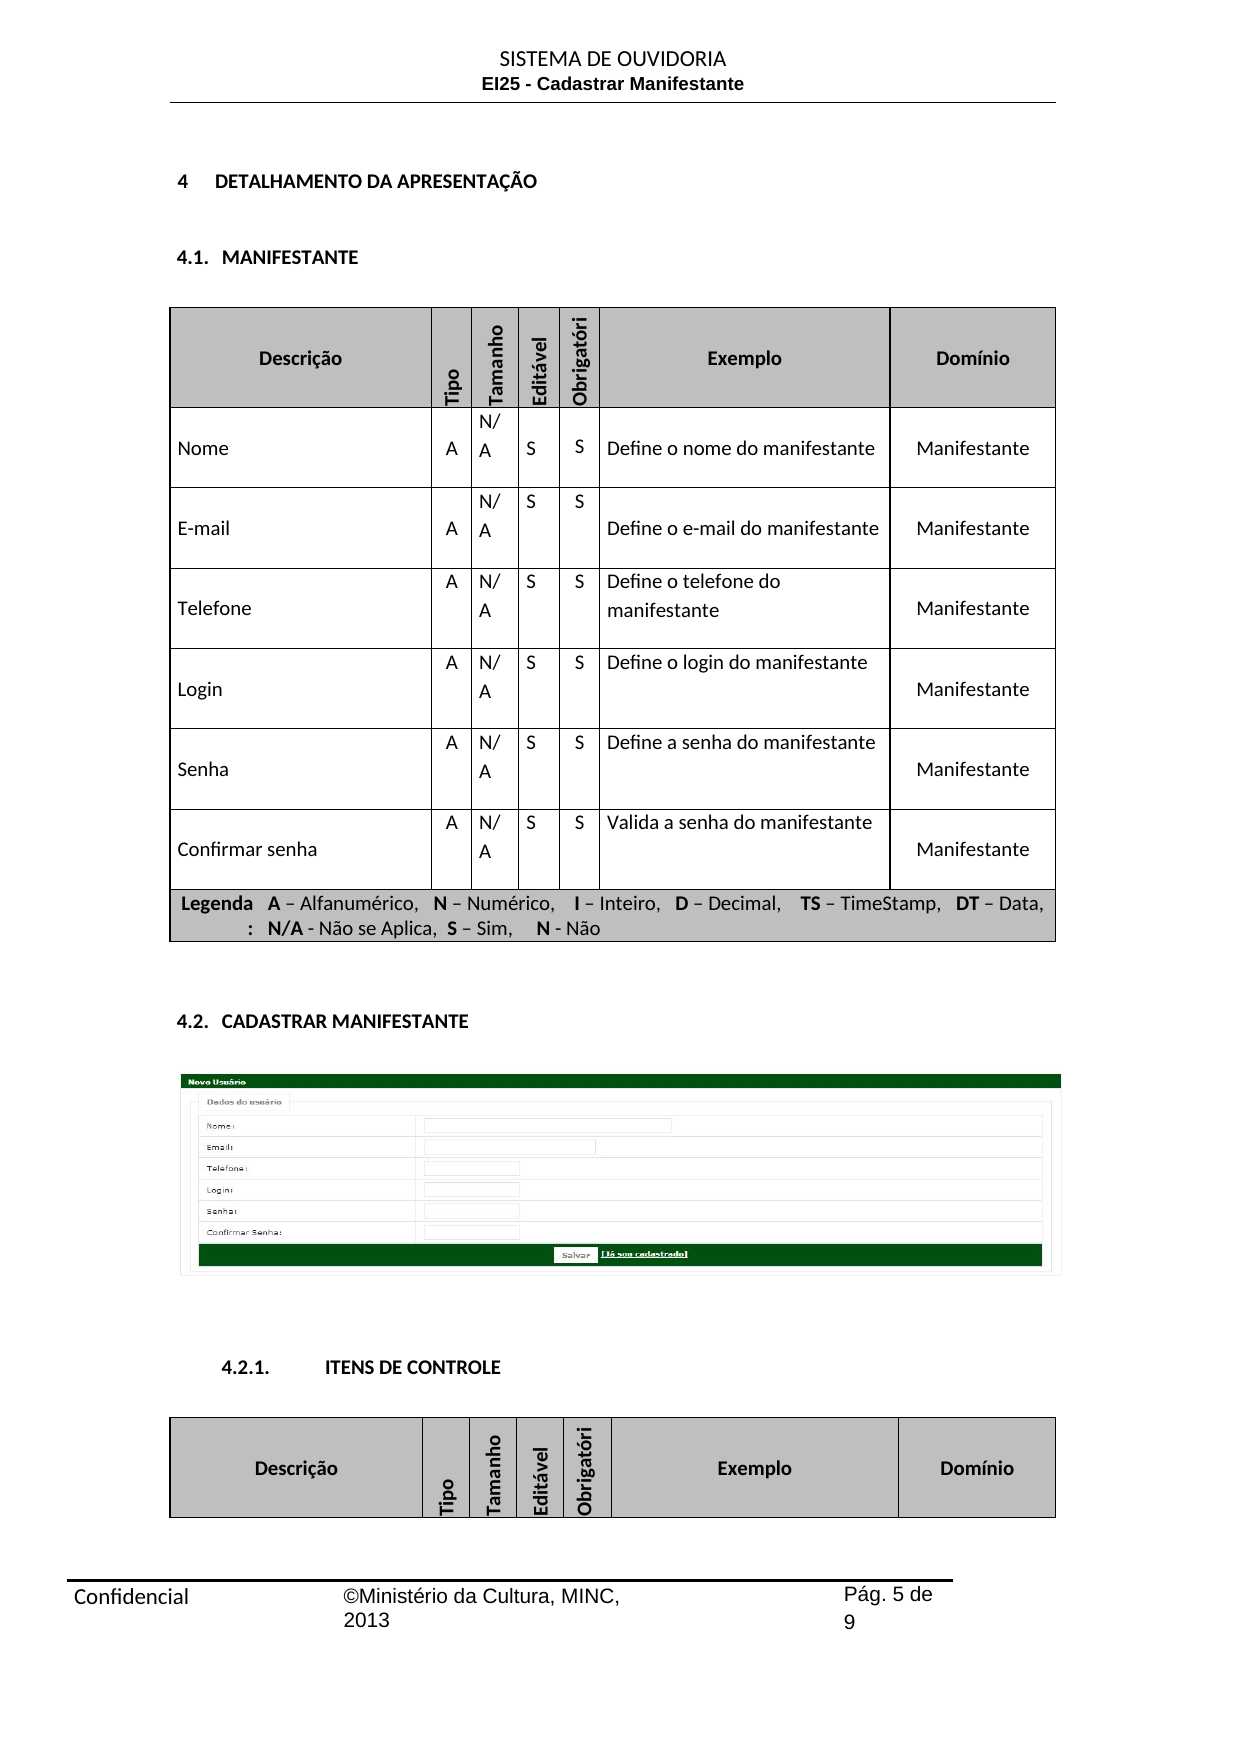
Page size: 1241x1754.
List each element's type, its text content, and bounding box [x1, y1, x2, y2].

table_cell N/A [472, 408, 518, 487]
table_header Descrição [171, 1418, 422, 1517]
table_header Editável [519, 308, 559, 407]
table_header Tipo [423, 1418, 469, 1517]
table_cell Legenda: [171, 890, 260, 941]
subtitle Itens de Controle [221, 1354, 1063, 1379]
table_cell E-mail [171, 488, 431, 567]
table_cell Nome [171, 408, 431, 487]
table_cell Valida a senha do manifestante [600, 810, 889, 889]
table_header Domínio [899, 1418, 1055, 1517]
table_cell N/A [472, 729, 518, 808]
table_header Editável [517, 1418, 563, 1517]
table_cell S [519, 810, 559, 889]
table_cell A [432, 488, 471, 567]
subtitle Manifestante [177, 244, 1063, 269]
table_cell A [432, 810, 471, 889]
table_cell A [432, 569, 471, 648]
table_cell S [519, 569, 559, 648]
picture [178, 1071, 1062, 1276]
table_cell N/A [472, 810, 518, 889]
table_cell Manifestante [891, 569, 1055, 648]
table_header Domínio [891, 308, 1055, 407]
table_cell S [519, 488, 559, 567]
table_header Exemplo [600, 308, 889, 407]
table_cell Define o nome do manifestante [600, 408, 889, 487]
table_cell Confirmar senha [171, 810, 431, 889]
table_cell S [560, 569, 599, 648]
table_cell S [560, 488, 599, 567]
table_header Exemplo [612, 1418, 898, 1517]
table_cell Manifestante [891, 408, 1055, 487]
table_cell Define a senha do manifestante [600, 729, 889, 808]
table_cell S [560, 729, 599, 808]
table_cell Login [171, 649, 431, 728]
table_cell S [560, 810, 599, 889]
table_cell Define o login do manifestante [600, 649, 889, 728]
table_header Obrigatório [564, 1418, 611, 1517]
table_cell Telefone [171, 569, 431, 648]
table_cell S [519, 408, 559, 487]
table_cell A [432, 729, 471, 808]
table_cell N/A [472, 488, 518, 567]
table_cell N/A [472, 649, 518, 728]
table_header Tamanho [472, 308, 518, 407]
table_cell S [560, 649, 599, 728]
table_cell N/A [472, 569, 518, 648]
table_cell Manifestante [891, 810, 1055, 889]
table_header Tamanho [470, 1418, 516, 1517]
table_cell Senha [171, 729, 431, 808]
table_header Descrição [171, 308, 431, 407]
subtitle Detalhamento da Apresentação [177, 168, 1063, 194]
table_cell A [432, 408, 471, 487]
table_cell S [560, 408, 599, 487]
table_cell Manifestante [891, 488, 1055, 567]
table_cell S [519, 649, 559, 728]
table_cell Define o telefone do manifestante [600, 569, 889, 648]
table_cell Manifestante [891, 729, 1055, 808]
table_cell Manifestante [891, 649, 1055, 728]
table_cell A – Alfanumérico, N – Numérico, I – Inteiro, D – Decimal, TS – TimeStamp, DT – Data, N/A - Não se Aplica, S – Sim, N - Não [260, 890, 1055, 941]
table_cell A [432, 649, 471, 728]
subtitle Cadastrar manifestante [177, 1008, 1063, 1034]
table_cell Define o e-mail do manifestante [600, 488, 889, 567]
table_cell S [519, 729, 559, 808]
table_header Obrigatório [560, 308, 599, 407]
table_header Tipo [432, 308, 471, 407]
